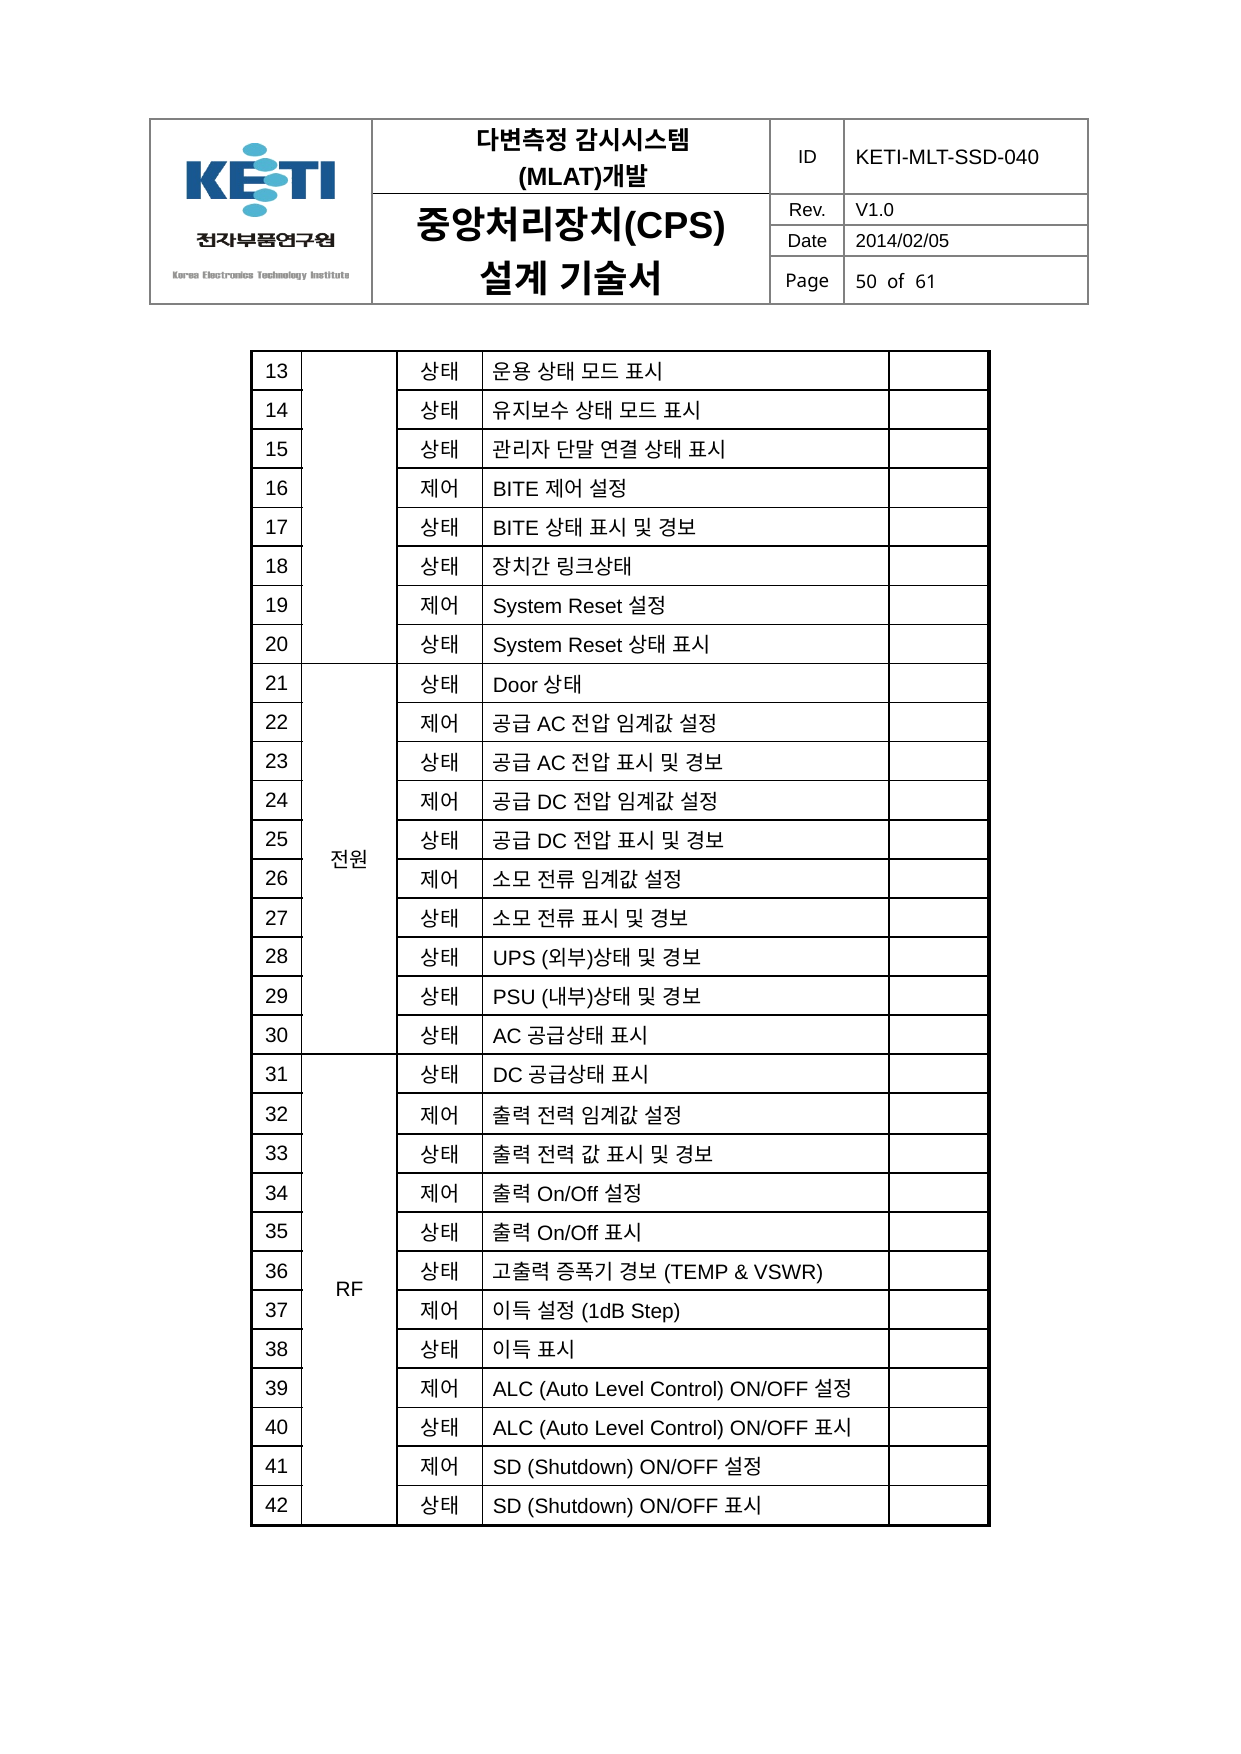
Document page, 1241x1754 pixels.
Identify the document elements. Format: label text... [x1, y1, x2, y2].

picture [172, 143, 349, 280]
table_cell 상태 [398, 391, 482, 428]
table_cell 41 [253, 1447, 301, 1484]
table_cell 27 [253, 899, 301, 936]
table_cell 상태 [398, 430, 482, 467]
table_cell [890, 1094, 987, 1133]
table_cell [890, 1016, 987, 1053]
table_cell 출력 전력 임계값 설정 [483, 1094, 888, 1133]
table_cell 상태 [398, 664, 482, 702]
table_cell 공급 DC 전압 표시 및 경보 [483, 821, 888, 858]
table_cell 32 [253, 1094, 301, 1133]
table_cell 상태 [398, 821, 482, 858]
table_cell 39 [253, 1369, 301, 1406]
table_cell 공급 DC 전압 임계값 설정 [483, 781, 888, 819]
table_cell 20 [253, 625, 301, 663]
table_cell [890, 977, 987, 1014]
table_cell [890, 821, 987, 858]
table_cell System Reset 설정 [483, 586, 888, 623]
table_cell [890, 1055, 987, 1092]
table_cell 상태 [398, 1016, 482, 1053]
table_cell [890, 938, 987, 975]
table_cell 제어 [398, 703, 482, 741]
table_cell 제어 [398, 586, 482, 623]
table_cell 소모 전류 표시 및 경보 [483, 899, 888, 936]
table_cell 28 [253, 938, 301, 975]
table_cell 제어 [398, 860, 482, 897]
table_cell 유지보수 상태 모드 표시 [483, 391, 888, 428]
table_cell 16 [253, 469, 301, 506]
table_cell 22 [253, 703, 301, 741]
table_cell 제어 [398, 469, 482, 506]
table_cell 관리자 단말 연결 상태 표시 [483, 430, 888, 467]
table_cell 이득 설정 (1dB Step) [483, 1291, 888, 1328]
table_cell 상태 [398, 625, 482, 663]
table_cell [890, 469, 987, 506]
table_cell [890, 742, 987, 780]
table_cell 상태 [398, 742, 482, 780]
table_cell [890, 1174, 987, 1211]
table_cell [890, 781, 987, 819]
table_cell [890, 586, 987, 623]
table_cell [890, 664, 987, 702]
table_cell [890, 352, 987, 389]
table_cell 30 [253, 1016, 301, 1053]
table_cell [890, 1447, 987, 1484]
table_cell 상태 [398, 1252, 482, 1289]
table_cell 37 [253, 1291, 301, 1328]
table_cell 15 [253, 430, 301, 467]
table_cell 제어 [398, 781, 482, 819]
table_cell DC 공급상태 표시 [483, 1055, 888, 1092]
table_cell 13 [253, 352, 301, 389]
table_cell 18 [253, 547, 301, 584]
table_cell 29 [253, 977, 301, 1014]
table_cell [890, 860, 987, 897]
table_cell [890, 430, 987, 467]
table_cell 상태 [398, 977, 482, 1014]
table_cell 제어 [398, 1094, 482, 1133]
table_cell 상태 [398, 547, 482, 584]
table_cell 35 [253, 1213, 301, 1250]
table_cell 운용 상태 모드 표시 [483, 352, 888, 389]
table_cell 38 [253, 1330, 301, 1367]
table_cell [890, 391, 987, 428]
table_cell 출력 On/Off 설정 [483, 1174, 888, 1211]
table_cell [890, 1369, 987, 1406]
table_cell [890, 508, 987, 545]
table_cell [890, 1330, 987, 1367]
table_cell SD (Shutdown) ON/OFF 표시 [483, 1486, 888, 1523]
table_cell 26 [253, 860, 301, 897]
table_cell ALC (Auto Level Control) ON/OFF 설정 [483, 1369, 888, 1406]
table_cell 40 [253, 1408, 301, 1445]
table_cell 공급 AC 전압 표시 및 경보 [483, 742, 888, 780]
table_cell 34 [253, 1174, 301, 1211]
table_cell 33 [253, 1135, 301, 1172]
table_cell 상태 [398, 1486, 482, 1523]
table_cell 제어 [398, 1369, 482, 1406]
table_cell 31 [253, 1055, 301, 1092]
table_cell 고출력 증폭기 경보 (TEMP & VSWR) [483, 1252, 888, 1289]
table_cell 24 [253, 781, 301, 819]
table_cell ALC (Auto Level Control) ON/OFF 표시 [483, 1408, 888, 1445]
table_cell System Reset 상태 표시 [483, 625, 888, 663]
table_cell BITE 제어 설정 [483, 469, 888, 506]
table_cell 제어 [398, 1447, 482, 1484]
table_cell 상태 [398, 1135, 482, 1172]
table_cell 상태 [398, 1330, 482, 1367]
table_cell 전원 [302, 664, 396, 1053]
table_cell 출력 전력 값 표시 및 경보 [483, 1135, 888, 1172]
table_cell 상태 [398, 352, 482, 389]
table_cell 42 [253, 1486, 301, 1523]
table_cell PSU (내부)상태 및 경보 [483, 977, 888, 1014]
table_cell [890, 1135, 987, 1172]
table_cell 상태 [398, 938, 482, 975]
table_cell 21 [253, 664, 301, 702]
table_cell 상태 [398, 1408, 482, 1445]
table_cell [890, 703, 987, 741]
table_cell UPS (외부)상태 및 경보 [483, 938, 888, 975]
table_cell 36 [253, 1252, 301, 1289]
table_cell [890, 625, 987, 663]
table_cell 제어 [398, 1174, 482, 1211]
table_cell [890, 1408, 987, 1445]
table_cell [890, 1213, 987, 1250]
table_cell BITE 상태 표시 및 경보 [483, 508, 888, 545]
table_cell SD (Shutdown) ON/OFF 설정 [483, 1447, 888, 1484]
table_cell 25 [253, 821, 301, 858]
table_cell RF [302, 1055, 396, 1523]
table_cell 이득 표시 [483, 1330, 888, 1367]
table_cell 공급 AC 전압 임계값 설정 [483, 703, 888, 741]
table_cell 제어 [398, 1291, 482, 1328]
table_cell 장치간 링크상태 [483, 547, 888, 584]
table_cell 14 [253, 391, 301, 428]
table_cell AC 공급상태 표시 [483, 1016, 888, 1053]
table_cell 상태 [398, 899, 482, 936]
table_cell Door 상태 [483, 664, 888, 702]
table_cell [890, 1252, 987, 1289]
table_cell 23 [253, 742, 301, 780]
table_cell 소모 전류 임계값 설정 [483, 860, 888, 897]
table_cell 출력 On/Off 표시 [483, 1213, 888, 1250]
table_cell 상태 [398, 508, 482, 545]
table_cell [890, 547, 987, 584]
table_cell [890, 899, 987, 936]
table_cell 상태 [398, 1213, 482, 1250]
table_cell 19 [253, 586, 301, 623]
table_cell [890, 1486, 987, 1523]
table_cell [890, 1291, 987, 1328]
table_cell 17 [253, 508, 301, 545]
table_cell 상태 [398, 1055, 482, 1092]
